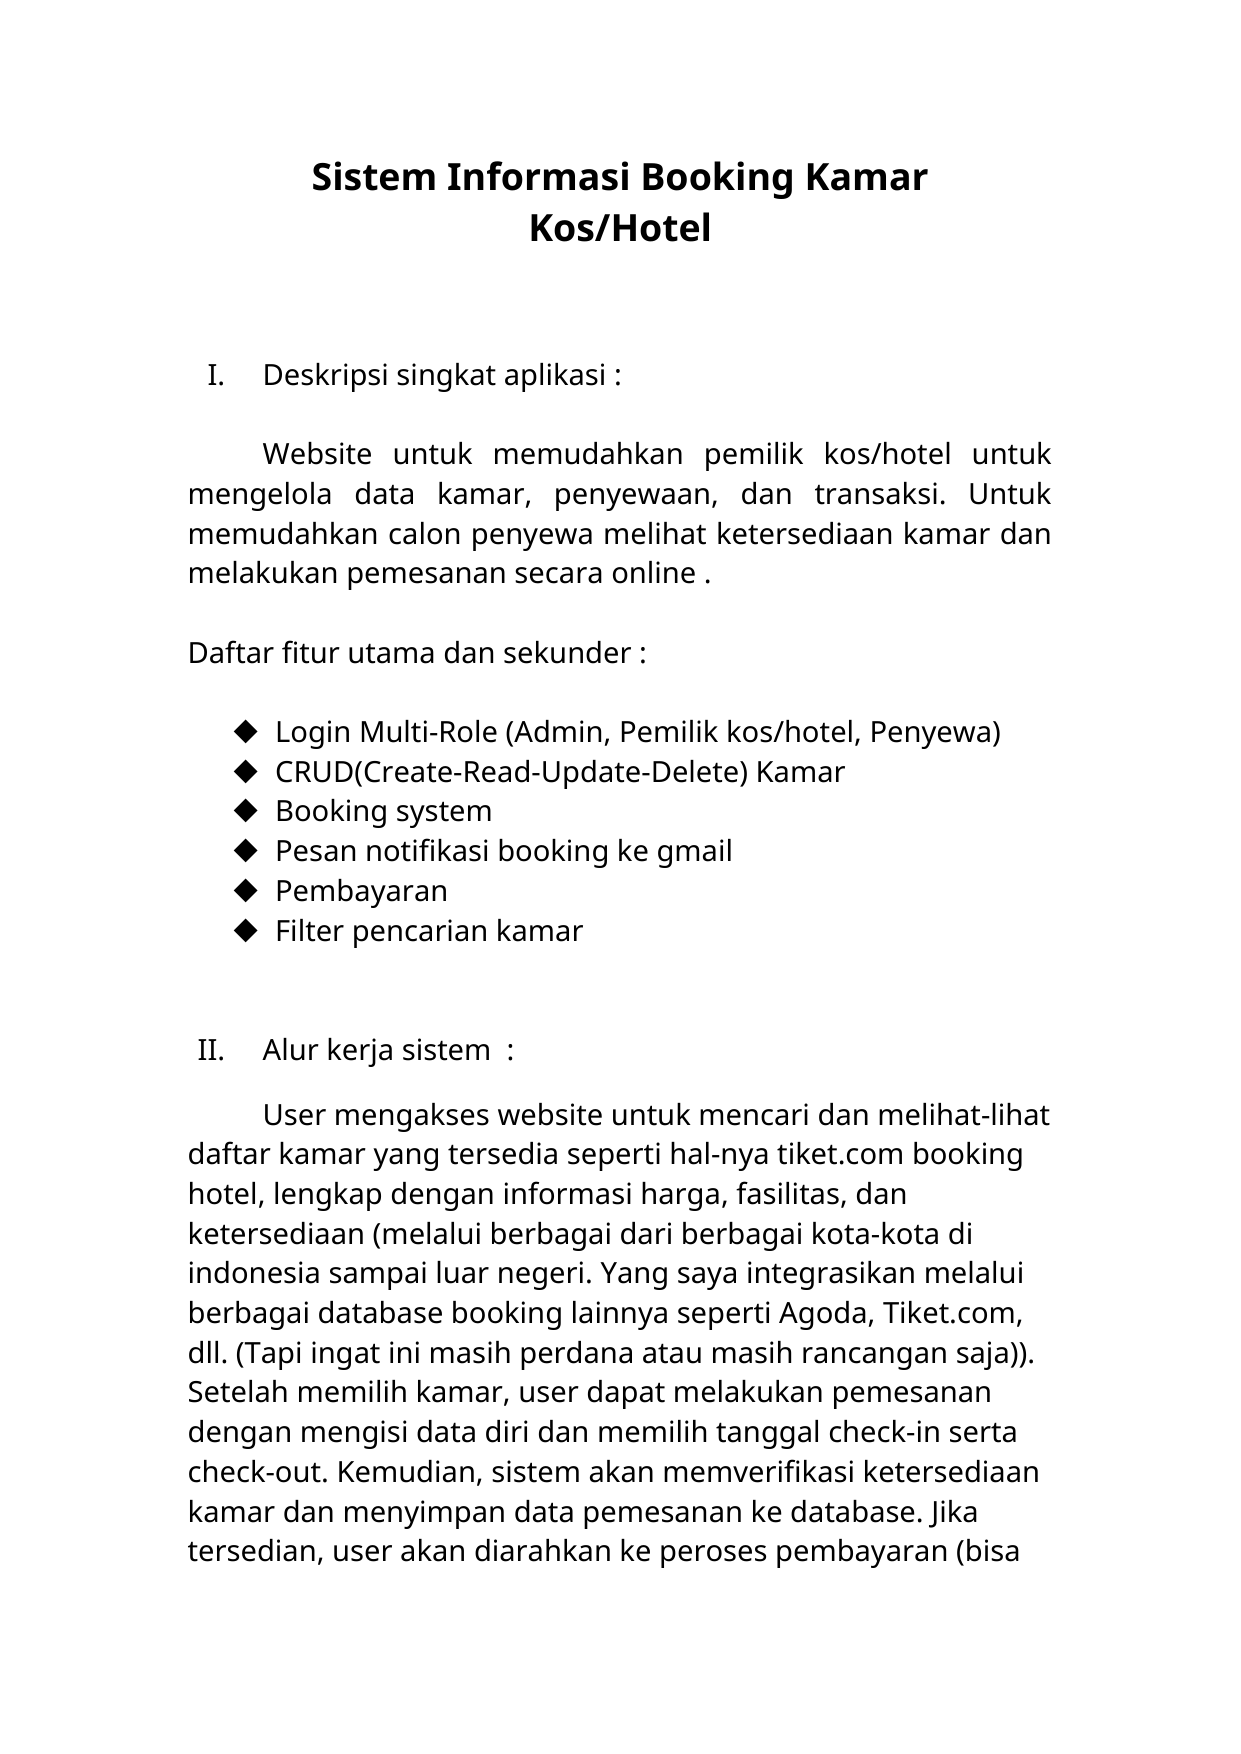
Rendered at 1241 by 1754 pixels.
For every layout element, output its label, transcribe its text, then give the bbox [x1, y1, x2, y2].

text Website untuk memudahkan pemilik kos/hotel untuk mengelola data kamar, penyewaan, dan transaksi. Untuk memudahkan calon penyewa melihat ketersediaan kamar dan melakukan pemesanan secara online . [187, 433, 1053, 592]
list Login Multi-Role (Admin, Pemilik kos/hotel, Penyewa) [231, 711, 1053, 751]
list Pembayaran [231, 870, 1053, 910]
list CRUD(Create-Read-Update-Delete) Kamar [231, 751, 1053, 791]
text Daftar fitur utama dan sekunder : [187, 632, 1053, 672]
list Pesan notifikasi booking ke gmail [231, 830, 1053, 870]
list Alur kerja sistem : [225, 1029, 1053, 1068]
list Filter pencarian kamar [231, 910, 1053, 949]
list Deskripsi singkat aplikasi : [225, 354, 1053, 394]
text Kos/Hotel [187, 201, 1053, 252]
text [187, 1094, 1053, 1570]
list Booking system [231, 791, 1053, 830]
text Sistem Informasi Booking Kamar [187, 150, 1053, 201]
